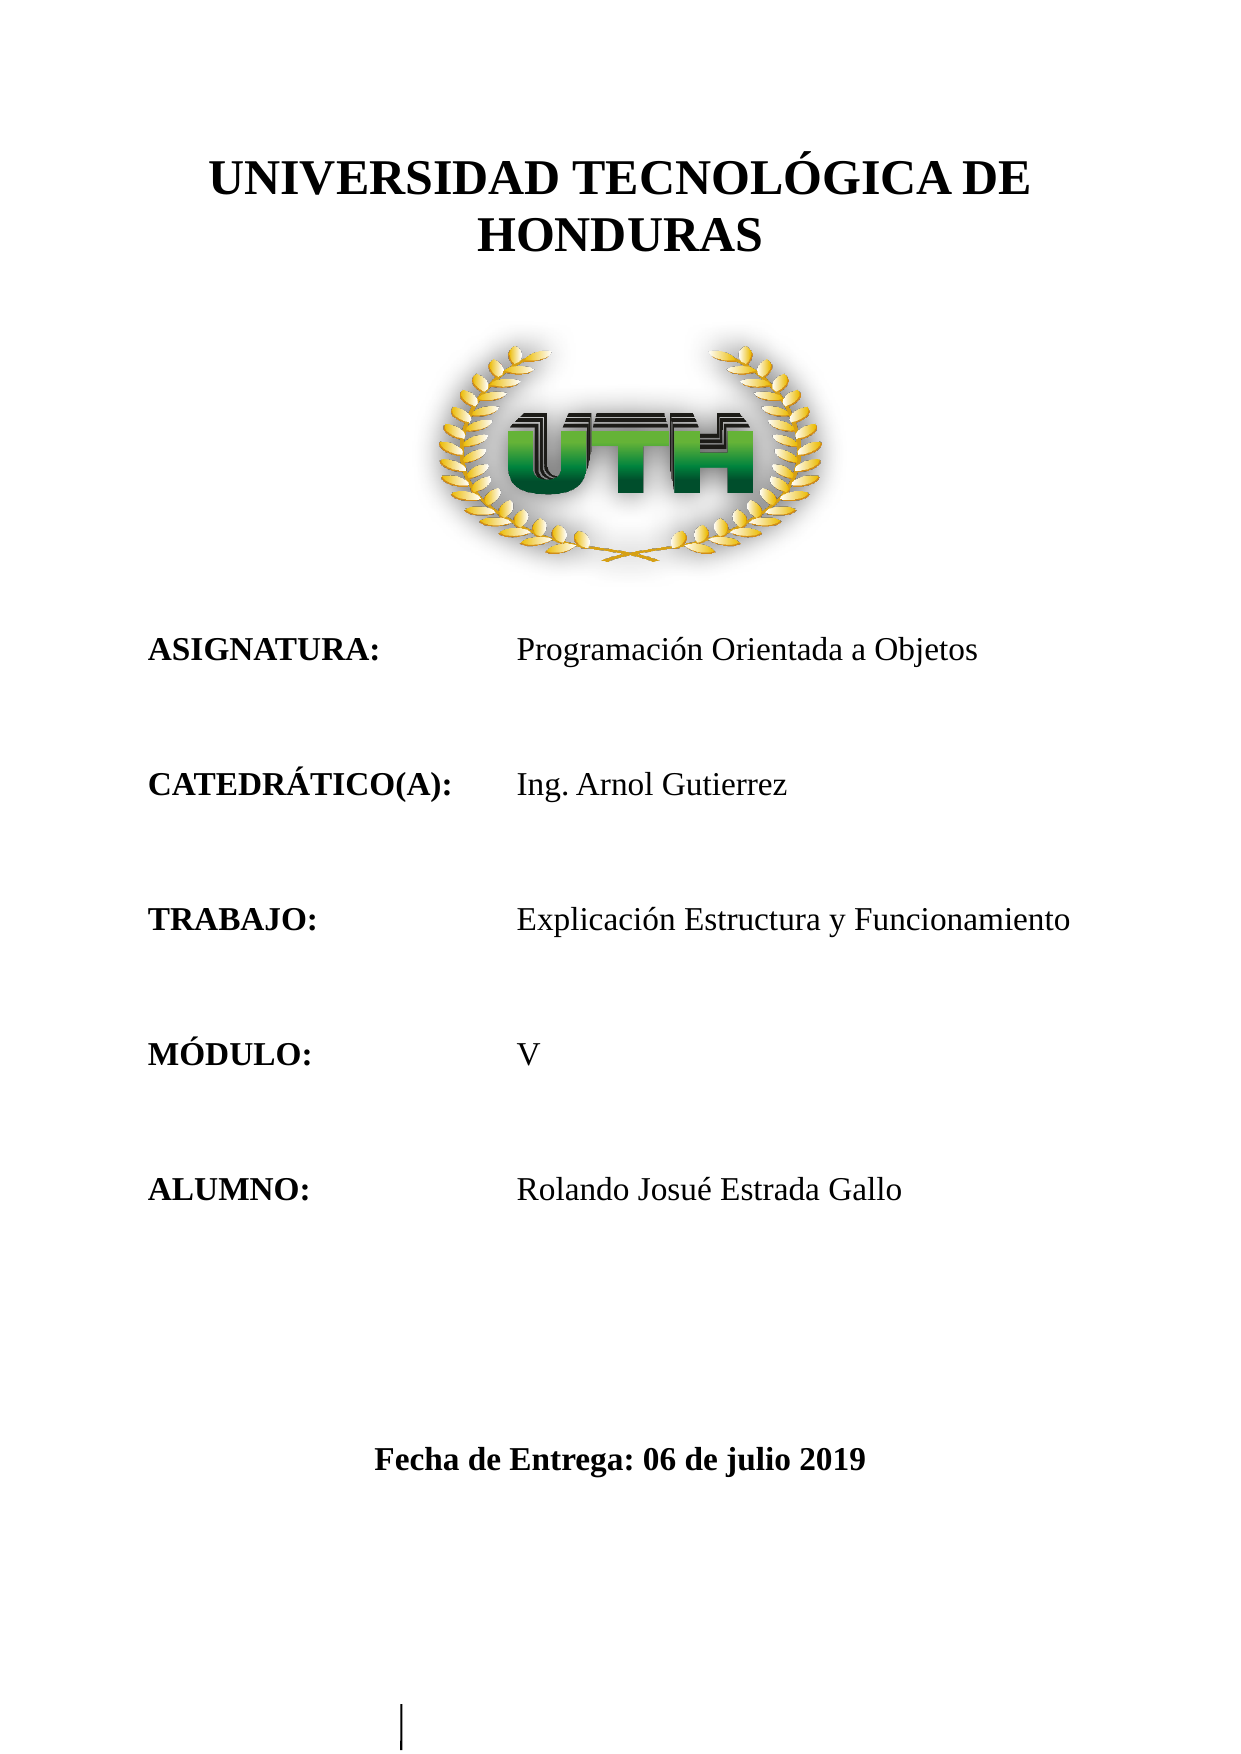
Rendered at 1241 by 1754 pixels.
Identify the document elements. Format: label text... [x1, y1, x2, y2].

picture [413, 320, 847, 587]
text MÓDULO: V [148, 1034, 1092, 1073]
text ASIGNATURA: Programación Orientada a Objetos [148, 629, 1092, 668]
text ALUMNO: Rolando Josué Estrada Gallo [148, 1169, 1092, 1208]
text CATEDRÁTICO(A): Ing. Arnol Gutierrez [148, 764, 1092, 803]
text TRABAJO: Explicación Estructura y Funcionamiento [148, 899, 1092, 938]
text Fecha de Entrega: 06 de julio 2019 [148, 1439, 1092, 1478]
text UNIVERSIDAD TECNOLÓGICA DE HONDURAS [148, 148, 1092, 263]
